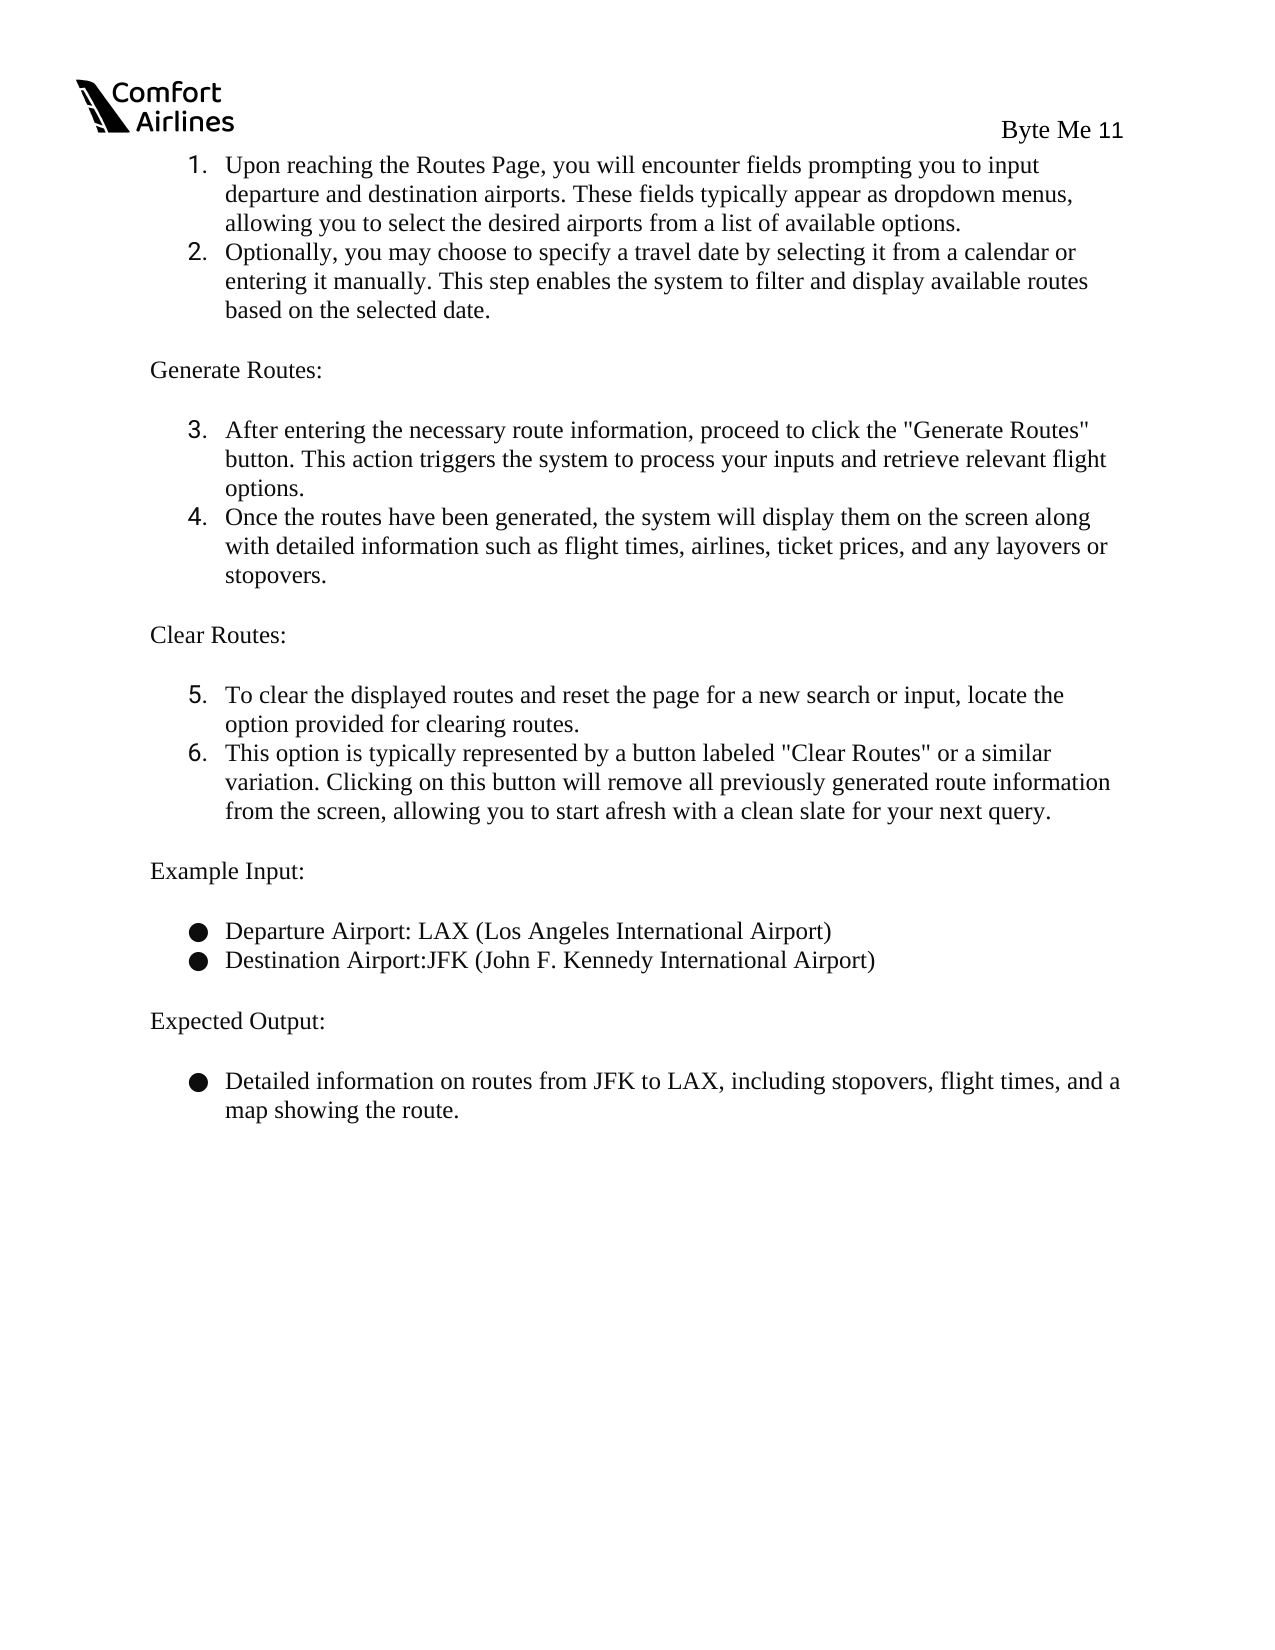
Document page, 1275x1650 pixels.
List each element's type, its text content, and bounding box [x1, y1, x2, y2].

text Example Input: [150, 856, 1125, 885]
list Destination Airport:JFK (John F. Kennedy International Airport) [187, 946, 1125, 975]
list After entering the necessary route information, proceed to click the "Generate Routes" button. This action triggers the system to process your inputs and retrieve relevant flight options. [187, 415, 1125, 502]
list Optionally, you may choose to specify a travel date by selecting it from a calendar or entering it manually. This step enables the system to filter and display available routes based on the selected date. [187, 237, 1125, 324]
picture [72, 75, 241, 139]
list To clear the displayed routes and reset the page for a new search or input, locate the option provided for clearing routes. [187, 680, 1125, 738]
list Departure Airport: LAX (Los Angeles International Airport) [187, 916, 1125, 946]
list This option is typically represented by a button labeled "Clear Routes" or a similar variation. Clicking on this button will remove all previously generated route information from the screen, allowing you to start afresh with a clean slate for your next query. [187, 738, 1125, 825]
text Generate Routes: [150, 355, 1125, 384]
text Expected Output: [150, 1006, 1125, 1035]
list Once the routes have been generated, the system will display them on the screen along with detailed information such as flight times, airlines, ticket prices, and any layovers or stopovers. [187, 502, 1125, 589]
list Detailed information on routes from JFK to LAX, including stopovers, flight times, and a map showing the route. [187, 1066, 1125, 1124]
text Clear Routes: [150, 620, 1125, 649]
list Upon reaching the Routes Page, you will encounter fields prompting you to input departure and destination airports. These fields typically appear as dropdown menus, allowing you to select the desired airports from a list of available options. [187, 150, 1125, 237]
